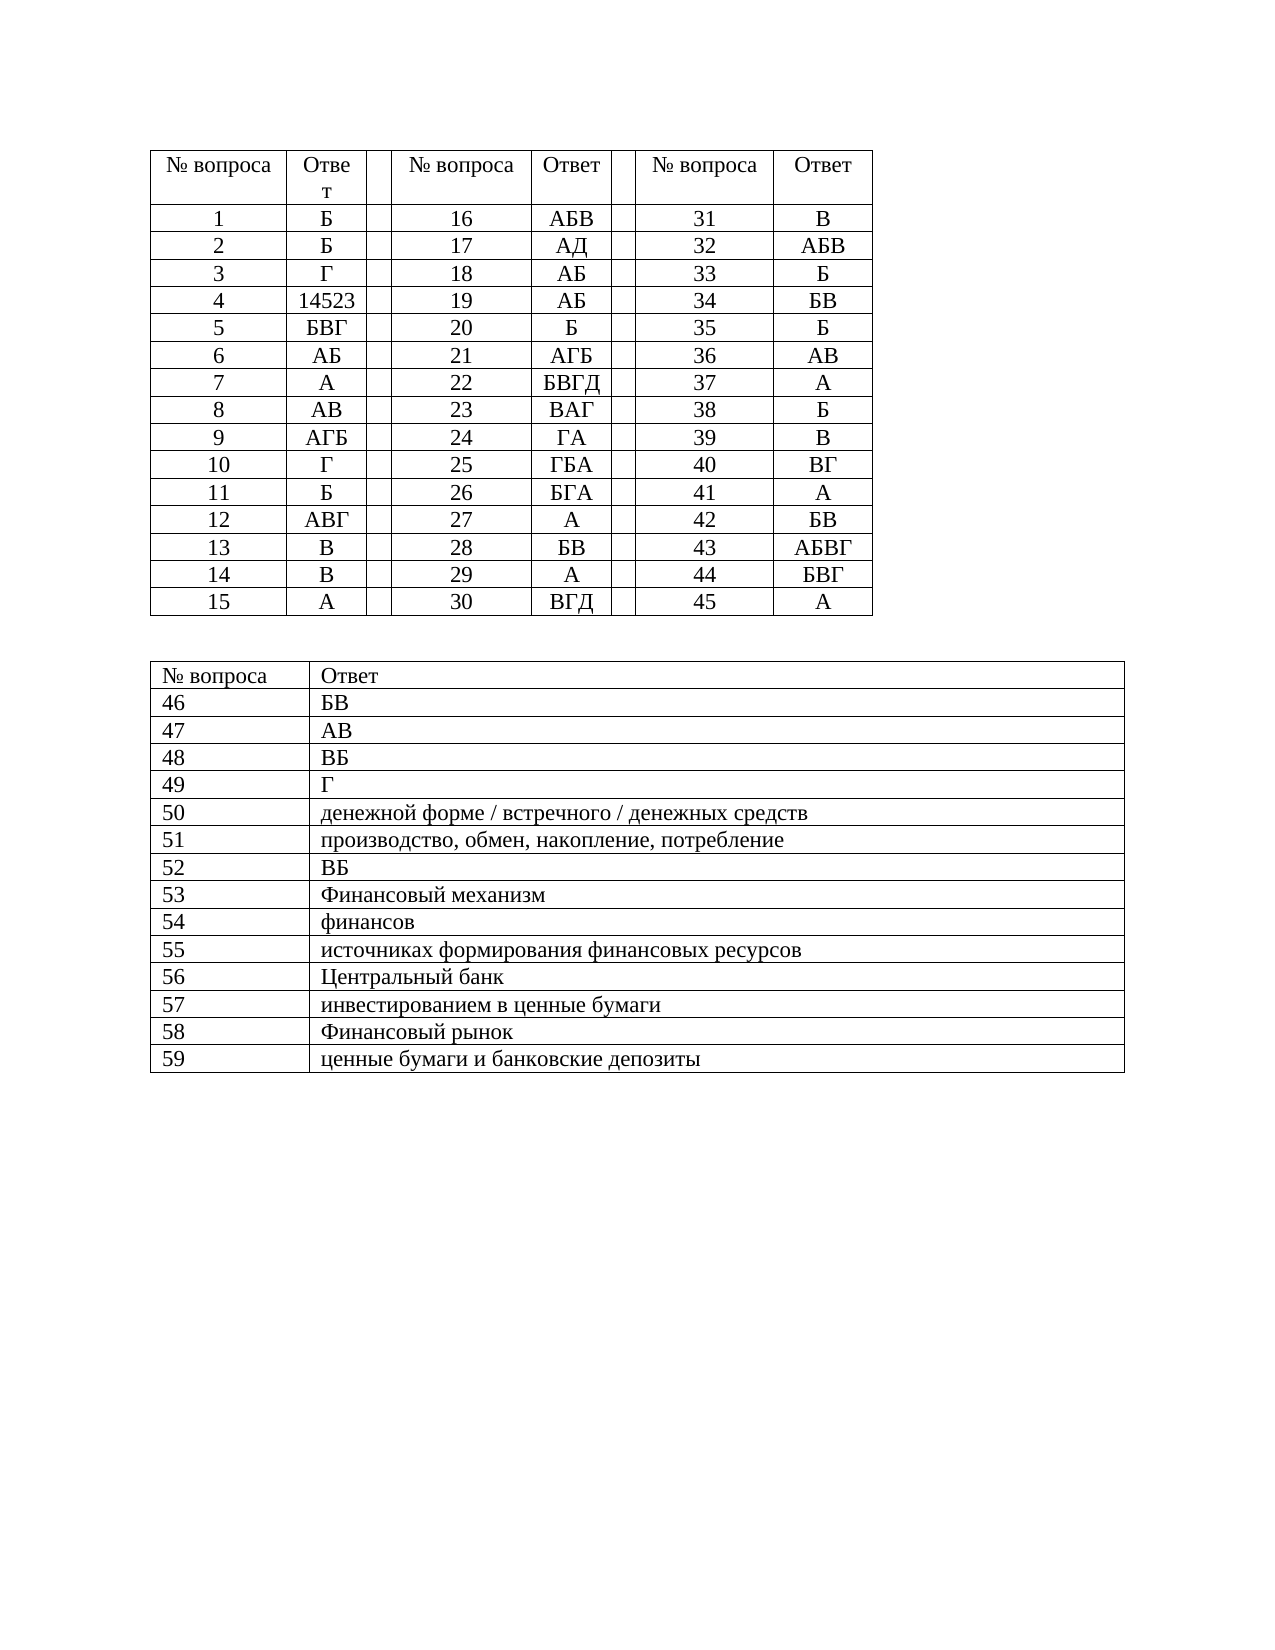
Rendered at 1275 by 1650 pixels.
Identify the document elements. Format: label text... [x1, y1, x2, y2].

table_cell 34 [636, 287, 773, 313]
table_cell А [532, 561, 611, 587]
table_cell [367, 479, 391, 505]
table_cell Б [774, 397, 872, 423]
table_cell [612, 314, 635, 341]
table_cell денежной форме / встречного / денежных средств [310, 799, 1124, 825]
table_cell 40 [636, 451, 773, 478]
table_cell А [774, 369, 872, 396]
table_cell 41 [636, 479, 773, 505]
table_cell 31 [636, 205, 773, 231]
table_cell АВ [310, 717, 1124, 743]
table_cell 27 [392, 506, 531, 532]
table_header Ответ [310, 662, 1124, 688]
table_header Ответ [287, 151, 366, 204]
table_cell [367, 424, 391, 450]
table_cell 48 [151, 744, 309, 770]
table_cell 49 [151, 771, 309, 798]
table_cell 20 [392, 314, 531, 341]
table_cell АБ [532, 260, 611, 286]
table_cell Финансовый рынок [310, 1018, 1124, 1044]
table_cell Б [532, 314, 611, 341]
table_cell А [287, 369, 366, 396]
table_cell производство, обмен, накопление, потребление [310, 826, 1124, 853]
table_cell [612, 506, 635, 532]
table_cell 25 [392, 451, 531, 478]
table_header [612, 151, 635, 204]
table_cell ВБ [310, 744, 1124, 770]
table_cell 52 [151, 854, 309, 880]
table_cell БВГД [532, 369, 611, 396]
table_cell Б [287, 205, 366, 231]
table_cell 13 [151, 534, 286, 560]
table_cell 42 [636, 506, 773, 532]
table_cell БВ [310, 689, 1124, 716]
table_cell АБВ [532, 205, 611, 231]
table_cell В [774, 205, 872, 231]
table_cell [367, 314, 391, 341]
table_cell 43 [636, 534, 773, 560]
table_cell 55 [151, 936, 309, 962]
table_cell [367, 287, 391, 313]
table_cell [367, 369, 391, 396]
table_cell [612, 397, 635, 423]
table_cell [612, 342, 635, 368]
table_cell 58 [151, 1018, 309, 1044]
table_cell 21 [392, 342, 531, 368]
table_cell 35 [636, 314, 773, 341]
table_cell 7 [151, 369, 286, 396]
table_cell БВГ [287, 314, 366, 341]
table_cell ВАГ [532, 397, 611, 423]
table_cell АБВ [774, 232, 872, 258]
table_cell 14523 [287, 287, 366, 313]
table_cell 26 [392, 479, 531, 505]
table_cell 51 [151, 826, 309, 853]
table_cell 3 [151, 260, 286, 286]
table_cell БГА [532, 479, 611, 505]
table_cell 57 [151, 991, 309, 1017]
table_cell БВГ [774, 561, 872, 587]
table_cell ГА [532, 424, 611, 450]
table_cell 16 [392, 205, 531, 231]
table_cell 59 [151, 1045, 309, 1072]
table_cell БВ [774, 506, 872, 532]
table_header № вопроса [151, 151, 286, 204]
table_cell [367, 260, 391, 286]
table_cell [367, 451, 391, 478]
table_cell 56 [151, 963, 309, 989]
table_cell АВ [287, 397, 366, 423]
table_cell [612, 424, 635, 450]
table_cell В [287, 561, 366, 587]
table_cell ВБ [310, 854, 1124, 880]
table_cell 10 [151, 451, 286, 478]
table_cell 17 [392, 232, 531, 258]
table_cell АГБ [532, 342, 611, 368]
table_cell 53 [151, 881, 309, 907]
table_cell АВ [774, 342, 872, 368]
table_cell 50 [151, 799, 309, 825]
table_cell [367, 506, 391, 532]
table_cell [612, 369, 635, 396]
table_cell 9 [151, 424, 286, 450]
table_cell АБ [532, 287, 611, 313]
table_cell [612, 561, 635, 587]
table_cell [612, 479, 635, 505]
table_cell В [774, 424, 872, 450]
table_cell [612, 588, 635, 615]
table_header [367, 151, 391, 204]
table_cell 24 [392, 424, 531, 450]
table_cell 39 [636, 424, 773, 450]
table_cell [612, 232, 635, 258]
table_cell [367, 397, 391, 423]
table_cell 2 [151, 232, 286, 258]
table_cell Б [287, 479, 366, 505]
table_cell 4 [151, 287, 286, 313]
table_cell ценные бумаги и банковские депозиты [310, 1045, 1124, 1072]
table_cell А [532, 506, 611, 532]
table_cell 12 [151, 506, 286, 532]
table_cell В [287, 534, 366, 560]
table_cell 19 [392, 287, 531, 313]
table_cell А [287, 588, 366, 615]
table_header Ответ [532, 151, 611, 204]
table_header Ответ [774, 151, 872, 204]
table_cell ВГ [774, 451, 872, 478]
table_cell 14 [151, 561, 286, 587]
table_cell ВГД [532, 588, 611, 615]
table_cell 30 [392, 588, 531, 615]
table_cell 22 [392, 369, 531, 396]
table_cell 23 [392, 397, 531, 423]
table_cell Б [774, 260, 872, 286]
table_cell 36 [636, 342, 773, 368]
table_header № вопроса [636, 151, 773, 204]
table_cell 45 [636, 588, 773, 615]
table_cell Б [774, 314, 872, 341]
table_header № вопроса [392, 151, 531, 204]
table_cell 32 [636, 232, 773, 258]
table_cell 8 [151, 397, 286, 423]
table_cell [367, 342, 391, 368]
table_cell 46 [151, 689, 309, 716]
table_cell инвестированием в ценные бумаги [310, 991, 1124, 1017]
table_cell Центральный банк [310, 963, 1124, 989]
table_cell 5 [151, 314, 286, 341]
table_cell [367, 205, 391, 231]
table_cell [367, 232, 391, 258]
table_cell АВГ [287, 506, 366, 532]
table_cell 38 [636, 397, 773, 423]
table_cell ГБА [532, 451, 611, 478]
table_cell [612, 205, 635, 231]
table_cell 47 [151, 717, 309, 743]
table_cell [612, 534, 635, 560]
table_cell А [774, 588, 872, 615]
table_cell АБ [287, 342, 366, 368]
table_cell 29 [392, 561, 531, 587]
table_cell [367, 588, 391, 615]
table_cell АБВГ [774, 534, 872, 560]
table_cell 18 [392, 260, 531, 286]
table_cell [612, 260, 635, 286]
table_cell 33 [636, 260, 773, 286]
table_header № вопроса [151, 662, 309, 688]
table_cell АД [532, 232, 611, 258]
table_cell 28 [392, 534, 531, 560]
table_cell финансов [310, 909, 1124, 935]
table_cell [367, 561, 391, 587]
table_cell 54 [151, 909, 309, 935]
table_cell А [774, 479, 872, 505]
table_cell 11 [151, 479, 286, 505]
table_cell Г [287, 451, 366, 478]
table_cell 15 [151, 588, 286, 615]
table_cell Г [287, 260, 366, 286]
table_cell БВ [532, 534, 611, 560]
table_cell 44 [636, 561, 773, 587]
table_cell Г [310, 771, 1124, 798]
table_cell АГБ [287, 424, 366, 450]
table_cell источниках формирования финансовых ресурсов [310, 936, 1124, 962]
table_cell 1 [151, 205, 286, 231]
table_cell БВ [774, 287, 872, 313]
table_cell [612, 287, 635, 313]
table_cell 37 [636, 369, 773, 396]
table_cell Финансовый механизм [310, 881, 1124, 907]
table_cell 6 [151, 342, 286, 368]
table_cell Б [287, 232, 366, 258]
table_cell [367, 534, 391, 560]
table_cell [612, 451, 635, 478]
